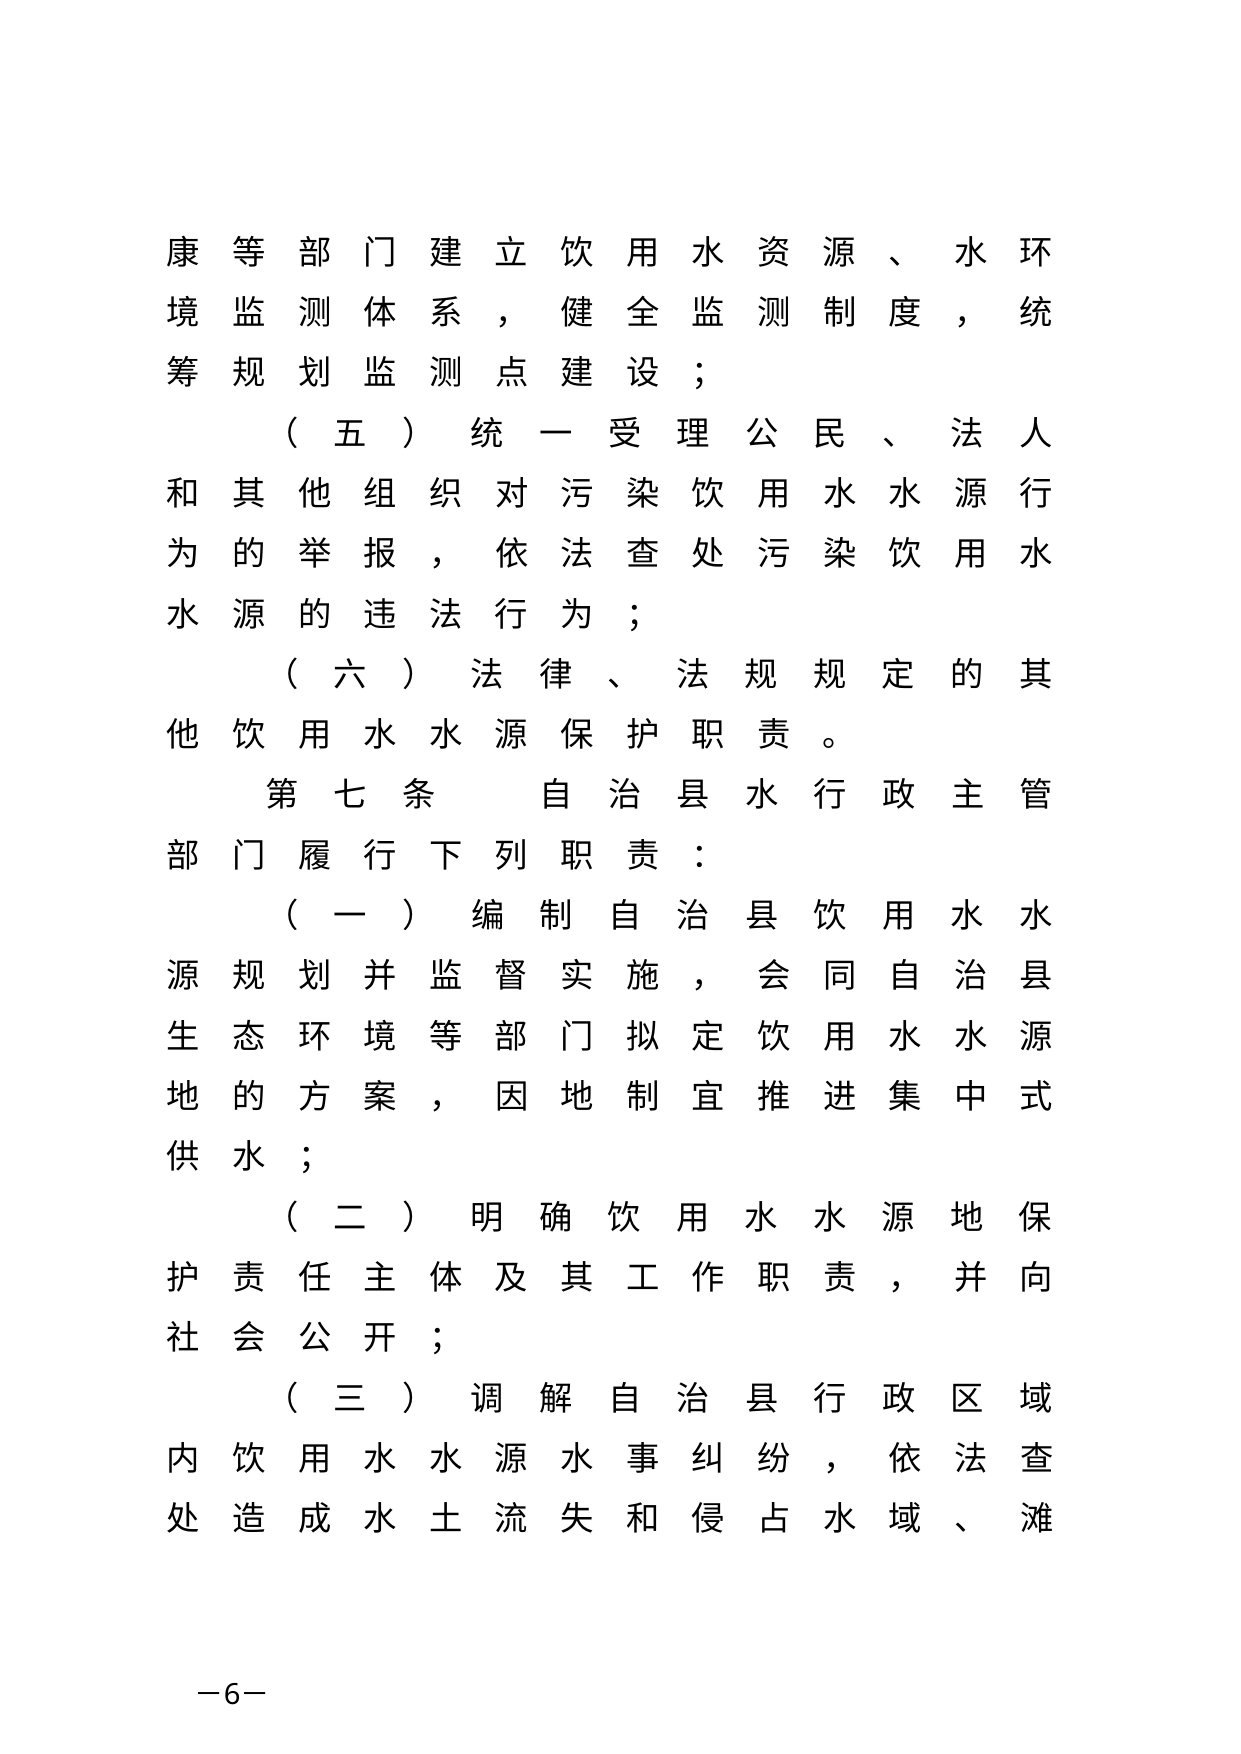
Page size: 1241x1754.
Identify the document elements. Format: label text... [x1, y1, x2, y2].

text （二）明确饮用水水源地保护责任主体及其工作职责，并向社会公开； [167, 1184, 1085, 1365]
text （六）法律、法规规定的其他饮用水水源保护职责。 [167, 642, 1085, 762]
text 第七条 自治县水行政主管部门履行下列职责： [167, 762, 1085, 883]
text （五）统一受理公民、法人和其他组织对污染饮用水水源行为的举报，依法查处污染饮用水水源的违法行为； [167, 400, 1085, 642]
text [167, 1365, 1085, 1546]
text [167, 219, 1085, 400]
text （一）编制自治县饮用水水源规划并监督实施，会同自治县生态环境等部门拟定饮用水水源地的方案，因地制宜推进集中式供水； [167, 883, 1085, 1184]
